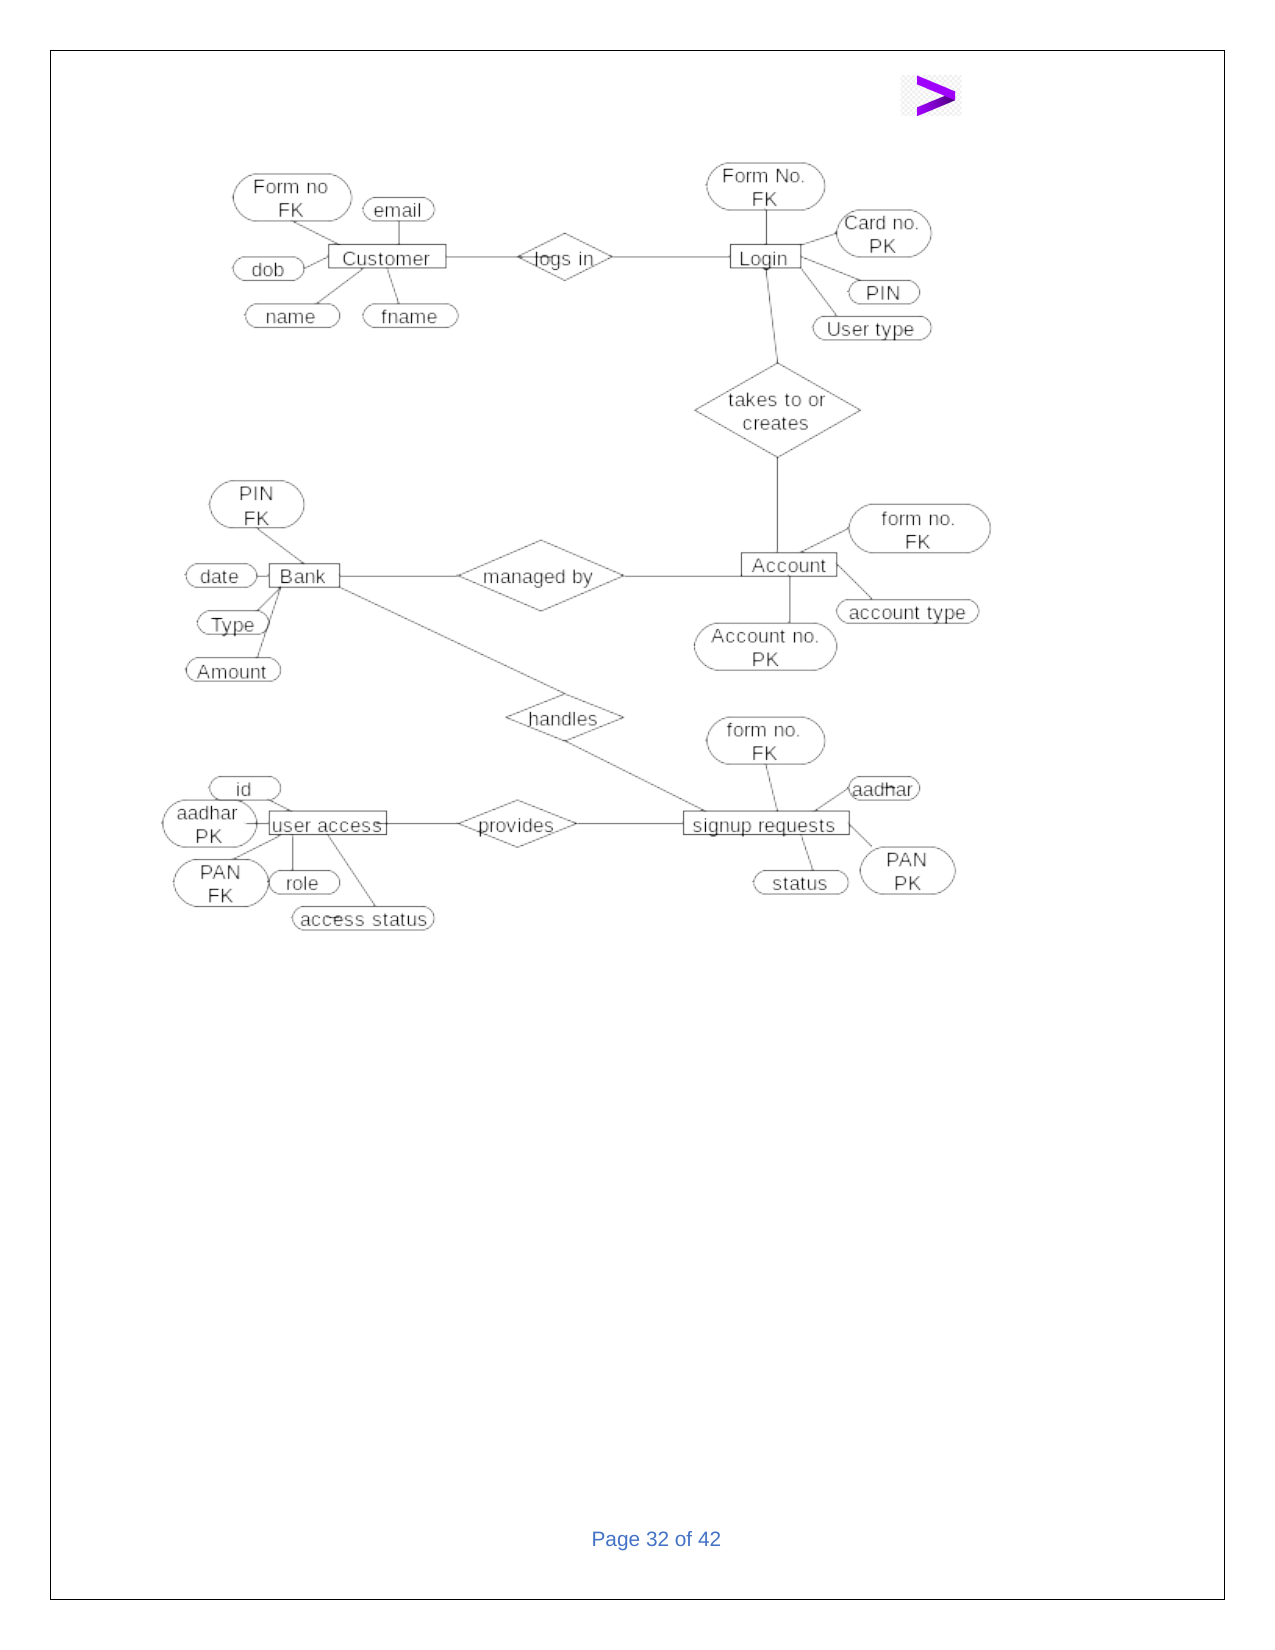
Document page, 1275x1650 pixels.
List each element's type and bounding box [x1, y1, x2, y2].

picture [900, 75, 962, 116]
